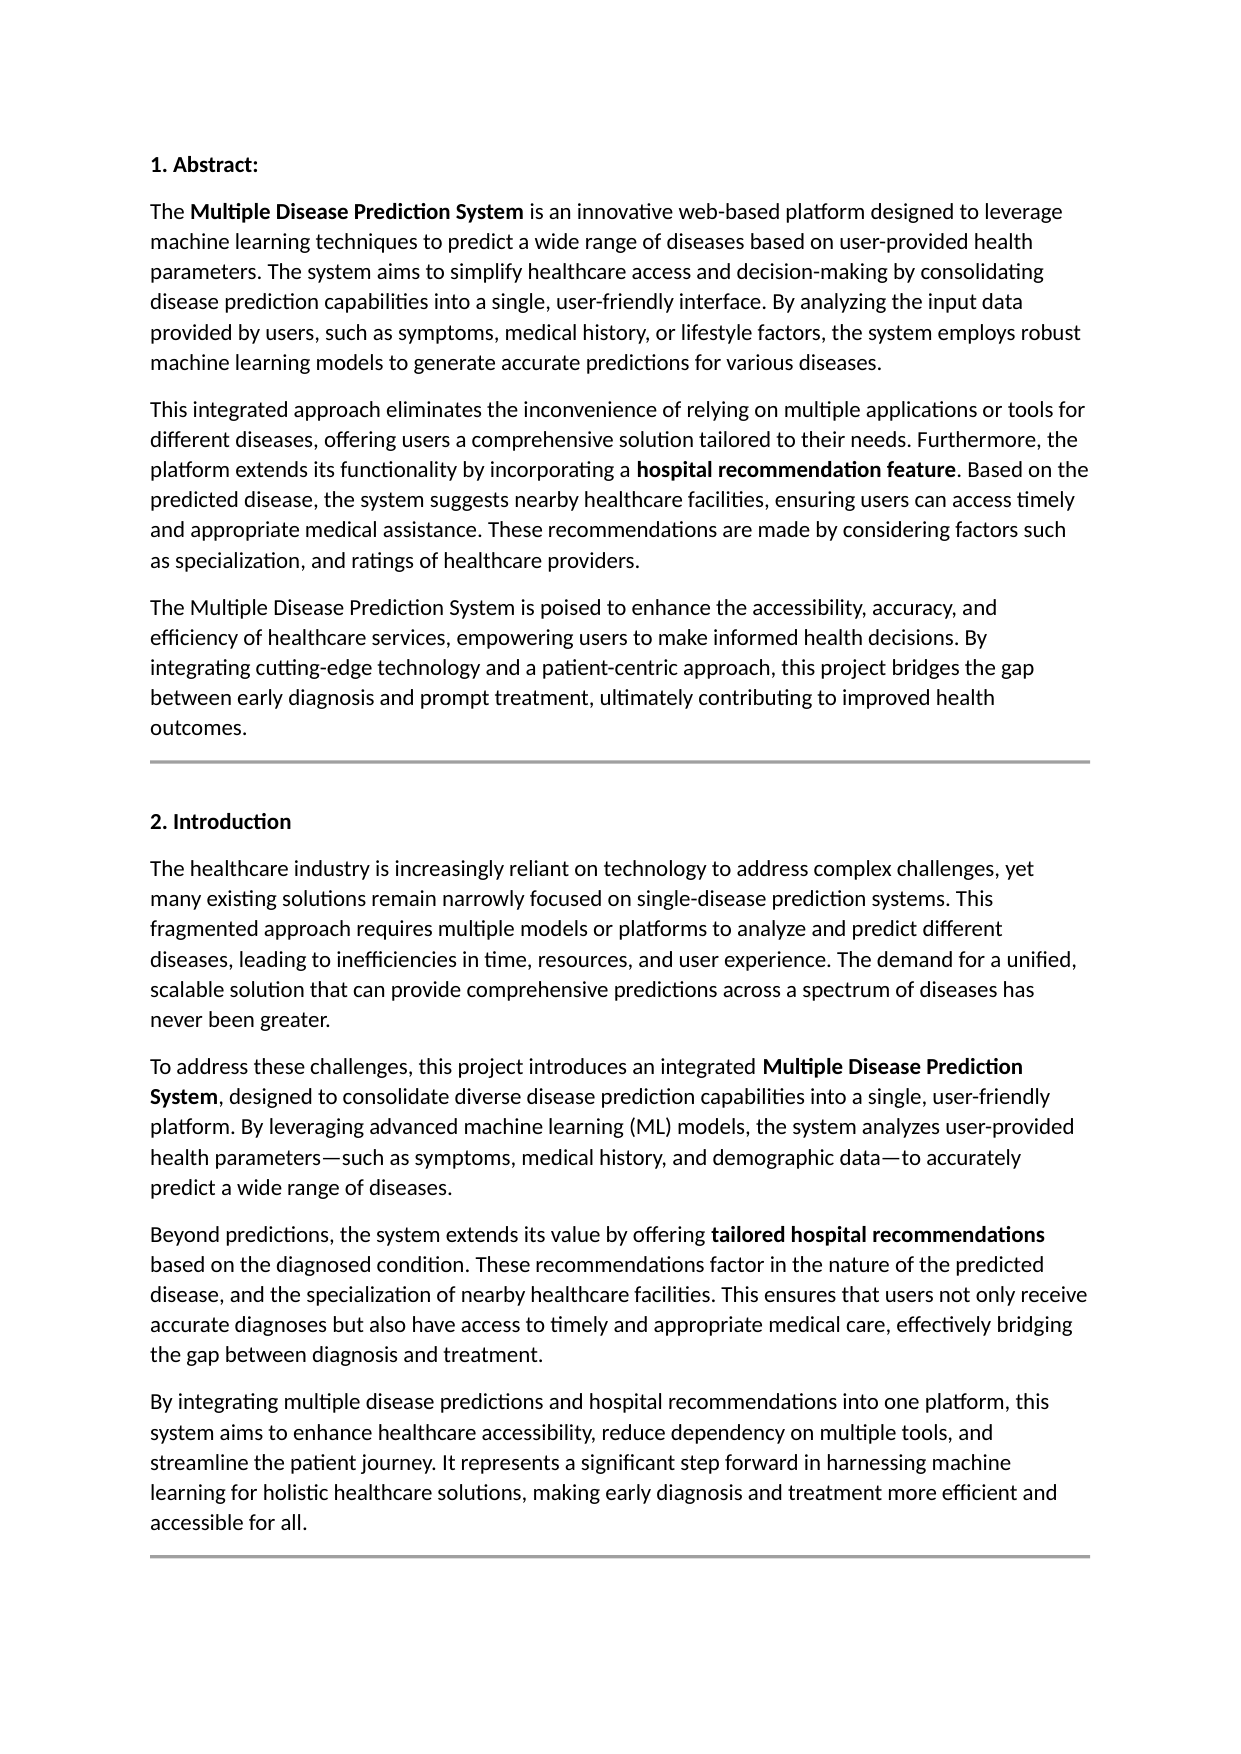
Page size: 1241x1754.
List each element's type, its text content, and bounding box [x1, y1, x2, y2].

text 1. Abstract: [150, 150, 1090, 178]
text To address these challenges, this project introduces an integrated Multiple Disease Prediction System, designed to consolidate diverse disease prediction capabilities into a single, user-friendly platform. By leveraging advanced machine learning (ML) models, the system analyzes user-provided health parameters—such as symptoms, medical history, and demographic data—to accurately predict a wide range of diseases. [150, 1052, 1090, 1201]
text The Multiple Disease Prediction System is poised to enhance the accessibility, accuracy, and efficiency of healthcare services, empowering users to make informed health decisions. By integrating cutting-edge technology and a patient-centric approach, this project bridges the gap between early diagnosis and prompt treatment, ultimately contributing to improved health outcomes. [150, 593, 1090, 742]
text The healthcare industry is increasingly reliant on technology to address complex challenges, yet many existing solutions remain narrowly focused on single-disease prediction systems. This fragmented approach requires multiple models or platforms to analyze and predict different diseases, leading to inefficiencies in time, resources, and user experience. The demand for a unified, scalable solution that can provide comprehensive predictions across a spectrum of diseases has never been greater. [150, 854, 1090, 1033]
text By integrating multiple disease predictions and hospital recommendations into one platform, this system aims to enhance healthcare accessibility, reduce dependency on multiple tools, and streamline the patient journey. It represents a significant step forward in harnessing machine learning for holistic healthcare solutions, making early diagnosis and treatment more efficient and accessible for all. [150, 1387, 1090, 1536]
text The Multiple Disease Prediction System is an innovative web-based platform designed to leverage machine learning techniques to predict a wide range of diseases based on user-provided health parameters. The system aims to simplify healthcare access and decision-making by consolidating disease prediction capabilities into a single, user-friendly interface. By analyzing the input data provided by users, such as symptoms, medical history, or lifestyle factors, the system employs robust machine learning models to generate accurate predictions for various diseases. [150, 197, 1090, 376]
text Beyond predictions, the system extends its value by offering tailored hospital recommendations based on the diagnosed condition. These recommendations factor in the nature of the predicted disease, and the specialization of nearby healthcare facilities. This ensures that users not only receive accurate diagnoses but also have access to timely and appropriate medical care, effectively bridging the gap between diagnosis and treatment. [150, 1220, 1090, 1369]
text 2. Introduction [150, 807, 1090, 835]
text This integrated approach eliminates the inconvenience of relying on multiple applications or tools for different diseases, offering users a comprehensive solution tailored to their needs. Furthermore, the platform extends its functionality by incorporating a hospital recommendation feature. Based on the predicted disease, the system suggests nearby healthcare facilities, ensuring users can access timely and appropriate medical assistance. These recommendations are made by considering factors such as specialization, and ratings of healthcare providers. [150, 395, 1090, 574]
